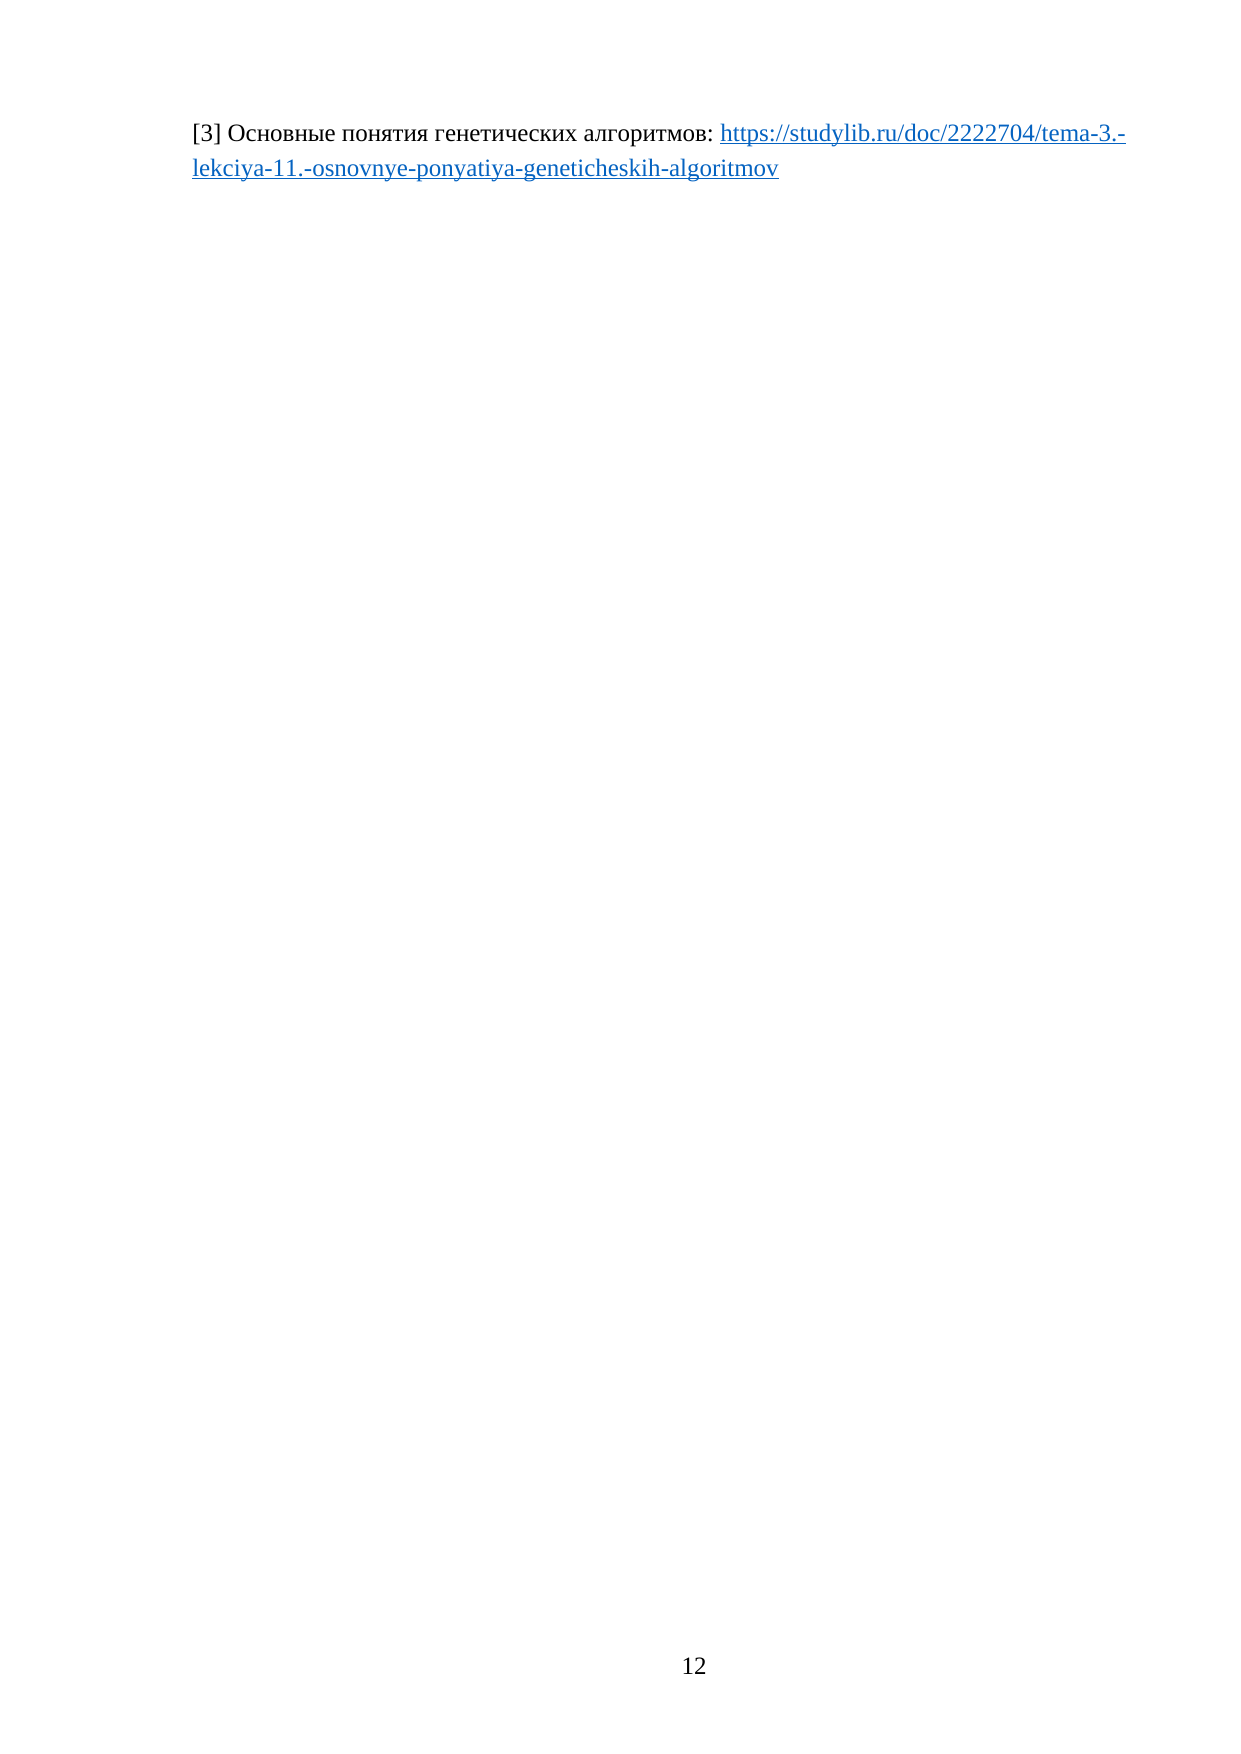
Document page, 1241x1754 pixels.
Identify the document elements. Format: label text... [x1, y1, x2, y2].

text [3] Основные понятия генетических алгоритмов: https://studylib.ru/doc/2222704/tema-3.-lekciya-11.-osnovnye-ponyatiya-geneticheskih-algoritmov [192, 118, 1152, 181]
